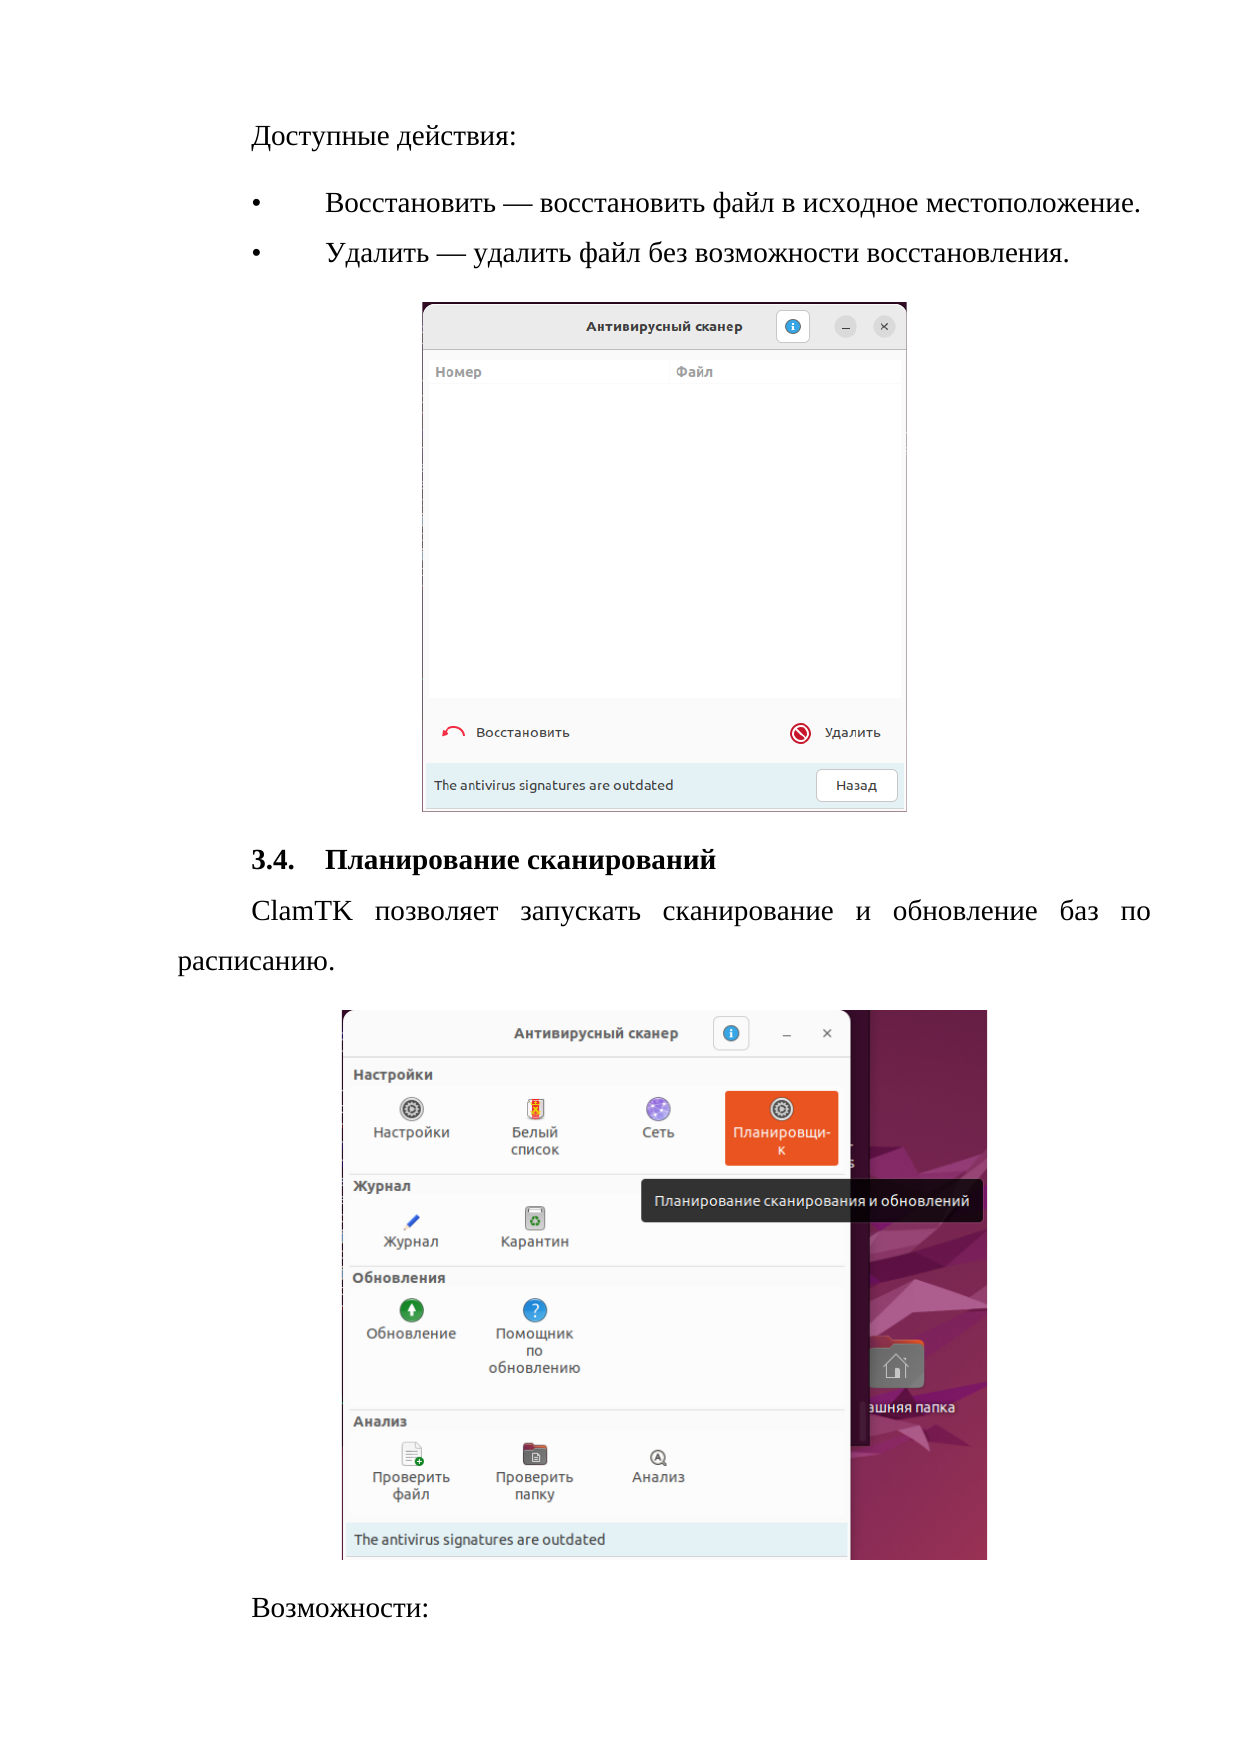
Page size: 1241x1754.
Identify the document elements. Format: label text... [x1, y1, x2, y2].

text Доступные действия: [177, 118, 1152, 152]
subtitle Планирование сканирований [177, 842, 1152, 876]
picture [341, 1010, 988, 1560]
list Восстановить — восстановить файл в исходное местоположение. [177, 185, 1152, 219]
picture [422, 302, 907, 812]
text Возможности: [177, 1590, 1152, 1624]
text ClamTK позволяет запускать сканирование и обновление баз по расписанию. [177, 893, 1152, 977]
list Удалить — удалить файл без возможности восстановления. [177, 235, 1152, 269]
